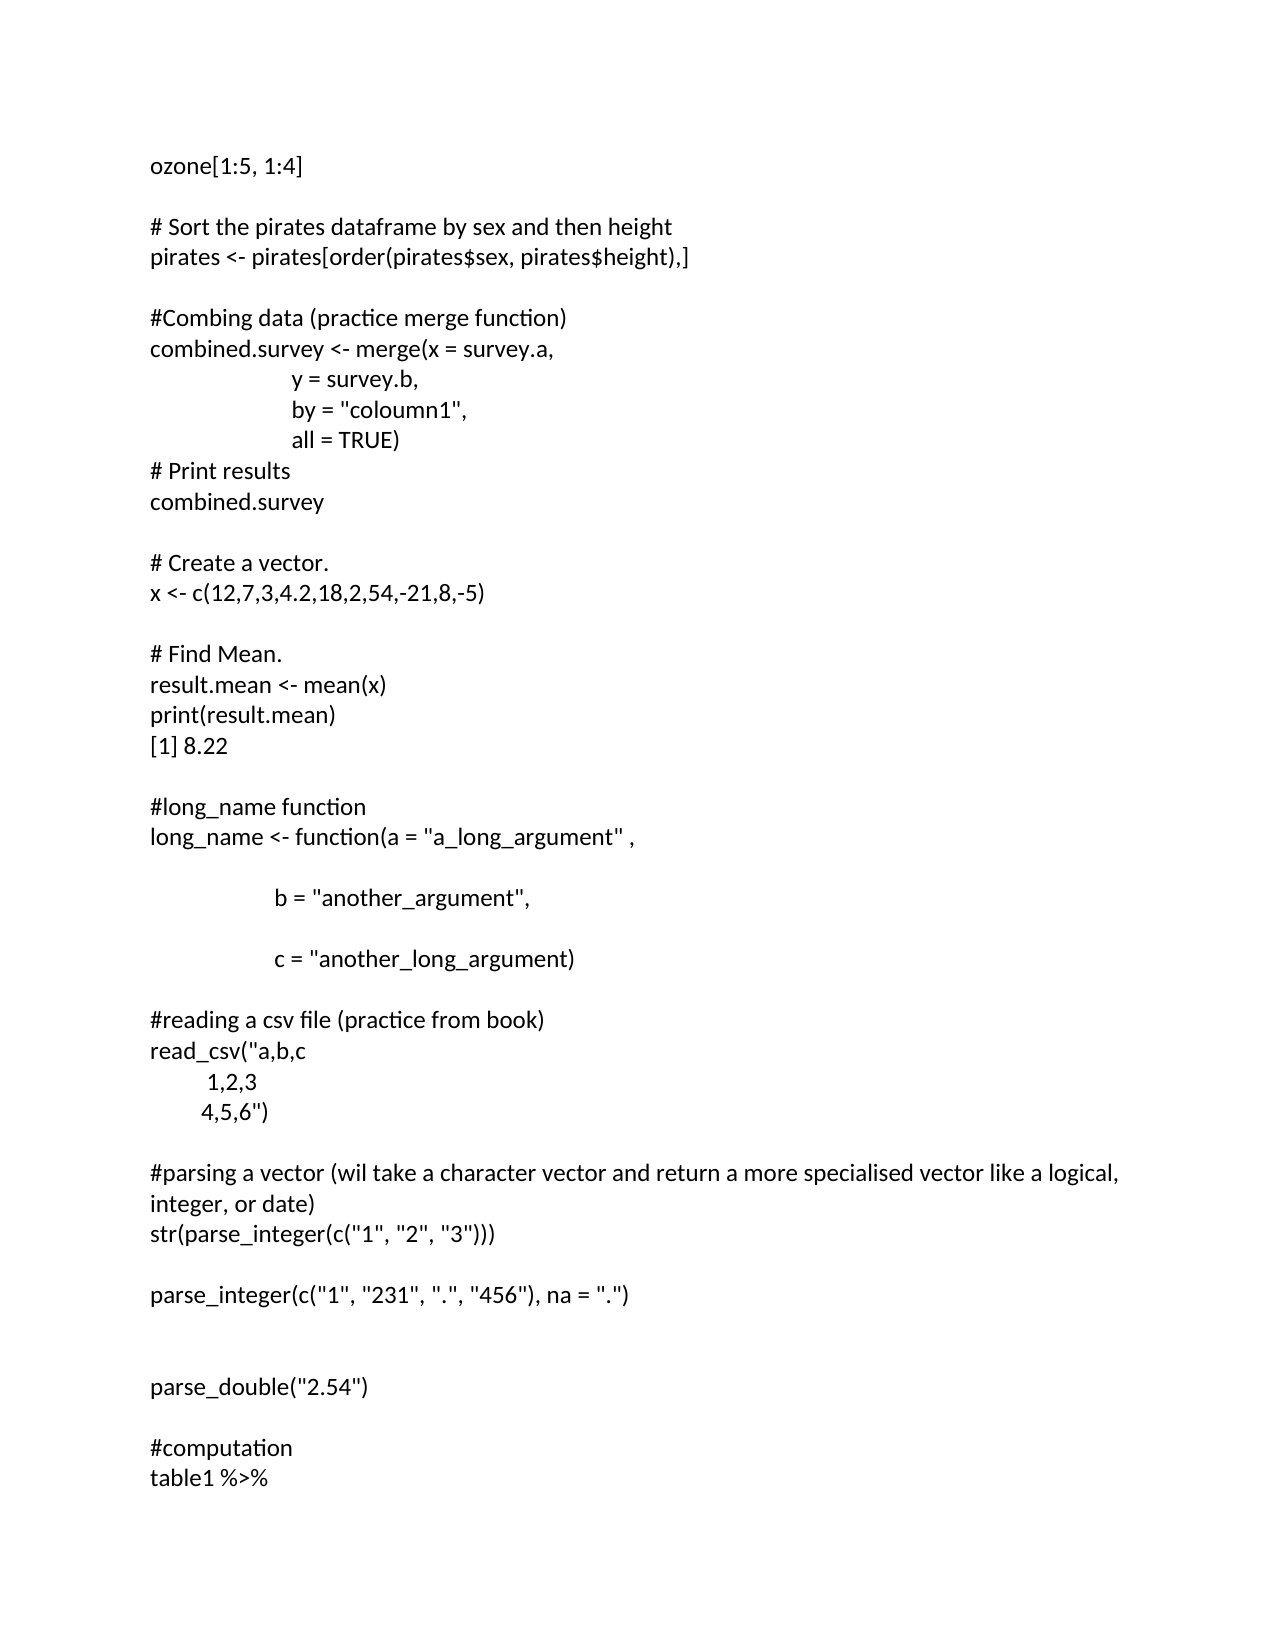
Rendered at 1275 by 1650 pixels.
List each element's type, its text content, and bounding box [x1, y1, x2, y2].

text read_csv("a,b,c [150, 1035, 1125, 1066]
text by = "coloumn1", [150, 394, 1125, 425]
text 4,5,6") [150, 1096, 1125, 1127]
text print(result.mean) [150, 699, 1125, 730]
text combined.survey <- merge(x = survey.a, [150, 333, 1125, 364]
text long_name <- function(a = "a_long_argument" , [150, 821, 1125, 852]
text #parsing a vector (wil take a character vector and return a more specialised vector like a logical, integer, or date) [150, 1157, 1125, 1218]
text y = survey.b, [150, 364, 1125, 394]
text all = TRUE) [150, 425, 1125, 455]
text str(parse_integer(c("1", "2", "3"))) [150, 1218, 1125, 1249]
text # Print results [150, 455, 1125, 486]
text combined.survey [150, 486, 1125, 516]
text # Find Mean. [150, 638, 1125, 669]
text b = "another_argument", [150, 882, 1125, 913]
text [1] 8.22 [150, 730, 1125, 760]
text table1 %>% [150, 1462, 1125, 1493]
text x <- c(12,7,3,4.2,18,2,54,-21,8,-5) [150, 577, 1125, 608]
text #computation [150, 1432, 1125, 1462]
text #Combing data (practice merge function) [150, 303, 1125, 333]
text parse_double("2.54") [150, 1371, 1125, 1401]
text #long_name function [150, 791, 1125, 821]
text pirates <- pirates[order(pirates$sex, pirates$height),] [150, 242, 1125, 272]
text result.mean <- mean(x) [150, 669, 1125, 699]
text 1,2,3 [150, 1066, 1125, 1096]
text # Sort the pirates dataframe by sex and then height [150, 211, 1125, 242]
text parse_integer(c("1", "231", ".", "456"), na = ".") [150, 1279, 1125, 1310]
text #reading a csv file (practice from book) [150, 1004, 1125, 1035]
text # Create a vector. [150, 547, 1125, 577]
text c = "another_long_argument) [150, 943, 1125, 974]
text ozone[1:5, 1:4] [150, 150, 1125, 181]
